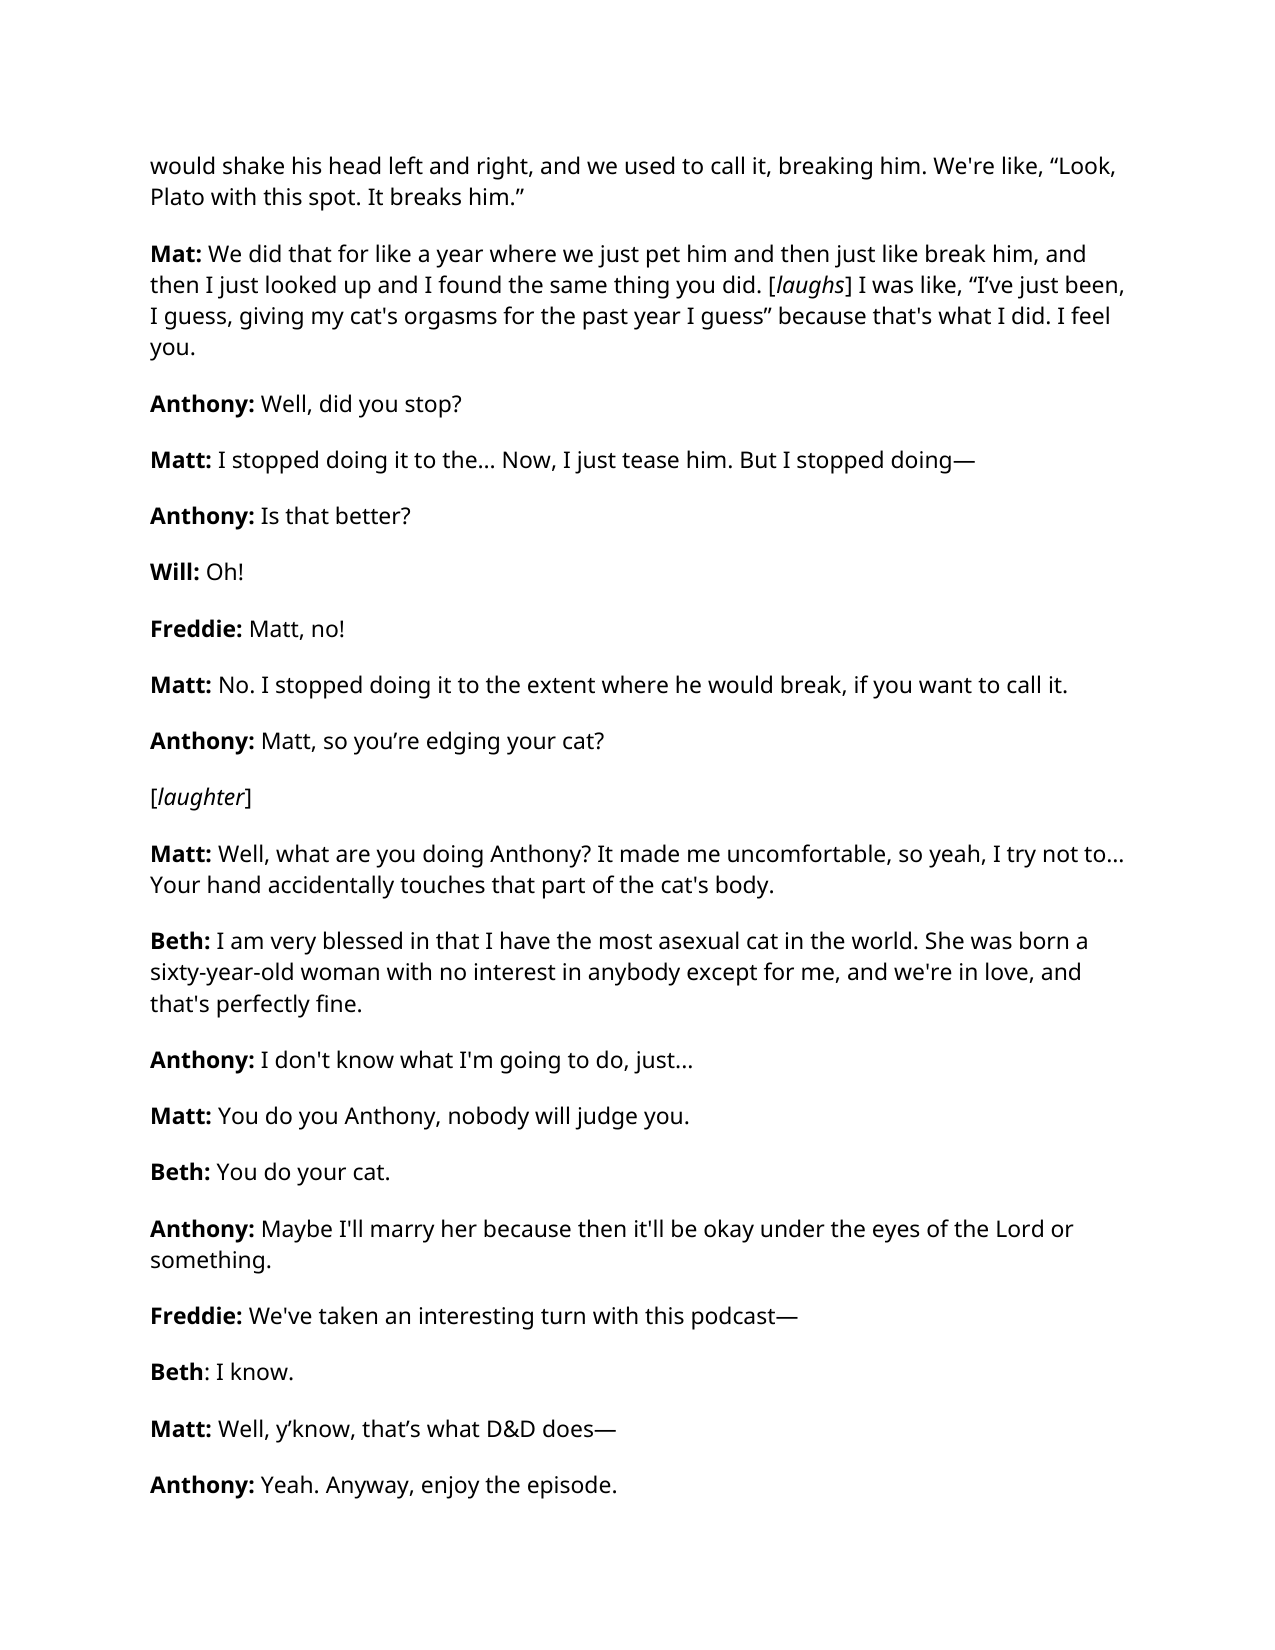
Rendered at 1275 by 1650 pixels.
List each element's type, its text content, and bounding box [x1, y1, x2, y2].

text Anthony: Is that better? [150, 500, 1125, 531]
text Anthony: I don't know what I'm going to do, just... [150, 1044, 1125, 1075]
text Beth: I know. [150, 1356, 1125, 1387]
text [laughter] [150, 781, 1125, 812]
text Anthony: Well, did you stop? [150, 387, 1125, 419]
text Beth: You do your cat. [150, 1156, 1125, 1187]
text Freddie: We've taken an interesting turn with this podcast— [150, 1300, 1125, 1331]
text Matt: Well, y’know, that’s what D&D does— [150, 1412, 1125, 1444]
text Freddie: Matt, no! [150, 612, 1125, 644]
text Matt: You do you Anthony, nobody will judge you. [150, 1100, 1125, 1131]
text Matt: No. I stopped doing it to the extent where he would break, if you want to call it. [150, 669, 1125, 700]
text Matt: I stopped doing it to the… Now, I just tease him. But I stopped doing— [150, 444, 1125, 475]
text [150, 150, 1125, 212]
text Will: Oh! [150, 556, 1125, 587]
text Mat: We did that for like a year where we just pet him and then just like break him, and then I just looked up and I found the same thing you did. [laughs] I was like, “I’ve just been, I guess, giving my cat's orgasms for the past year I guess” because that's what I did. I feel you. [150, 237, 1125, 362]
text Anthony: Yeah. Anyway, enjoy the episode. [150, 1469, 1125, 1500]
text Anthony: Matt, so you’re edging your cat? [150, 725, 1125, 756]
text Anthony: Maybe I'll marry her because then it'll be okay under the eyes of the Lord or something. [150, 1212, 1125, 1275]
text Matt: Well, what are you doing Anthony? It made me uncomfortable, so yeah, I try not to… Your hand accidentally touches that part of the cat's body. [150, 837, 1125, 900]
text Beth: I am very blessed in that I have the most asexual cat in the world. She was born a sixty-year-old woman with no interest in anybody except for me, and we're in love, and that's perfectly fine. [150, 925, 1125, 1019]
